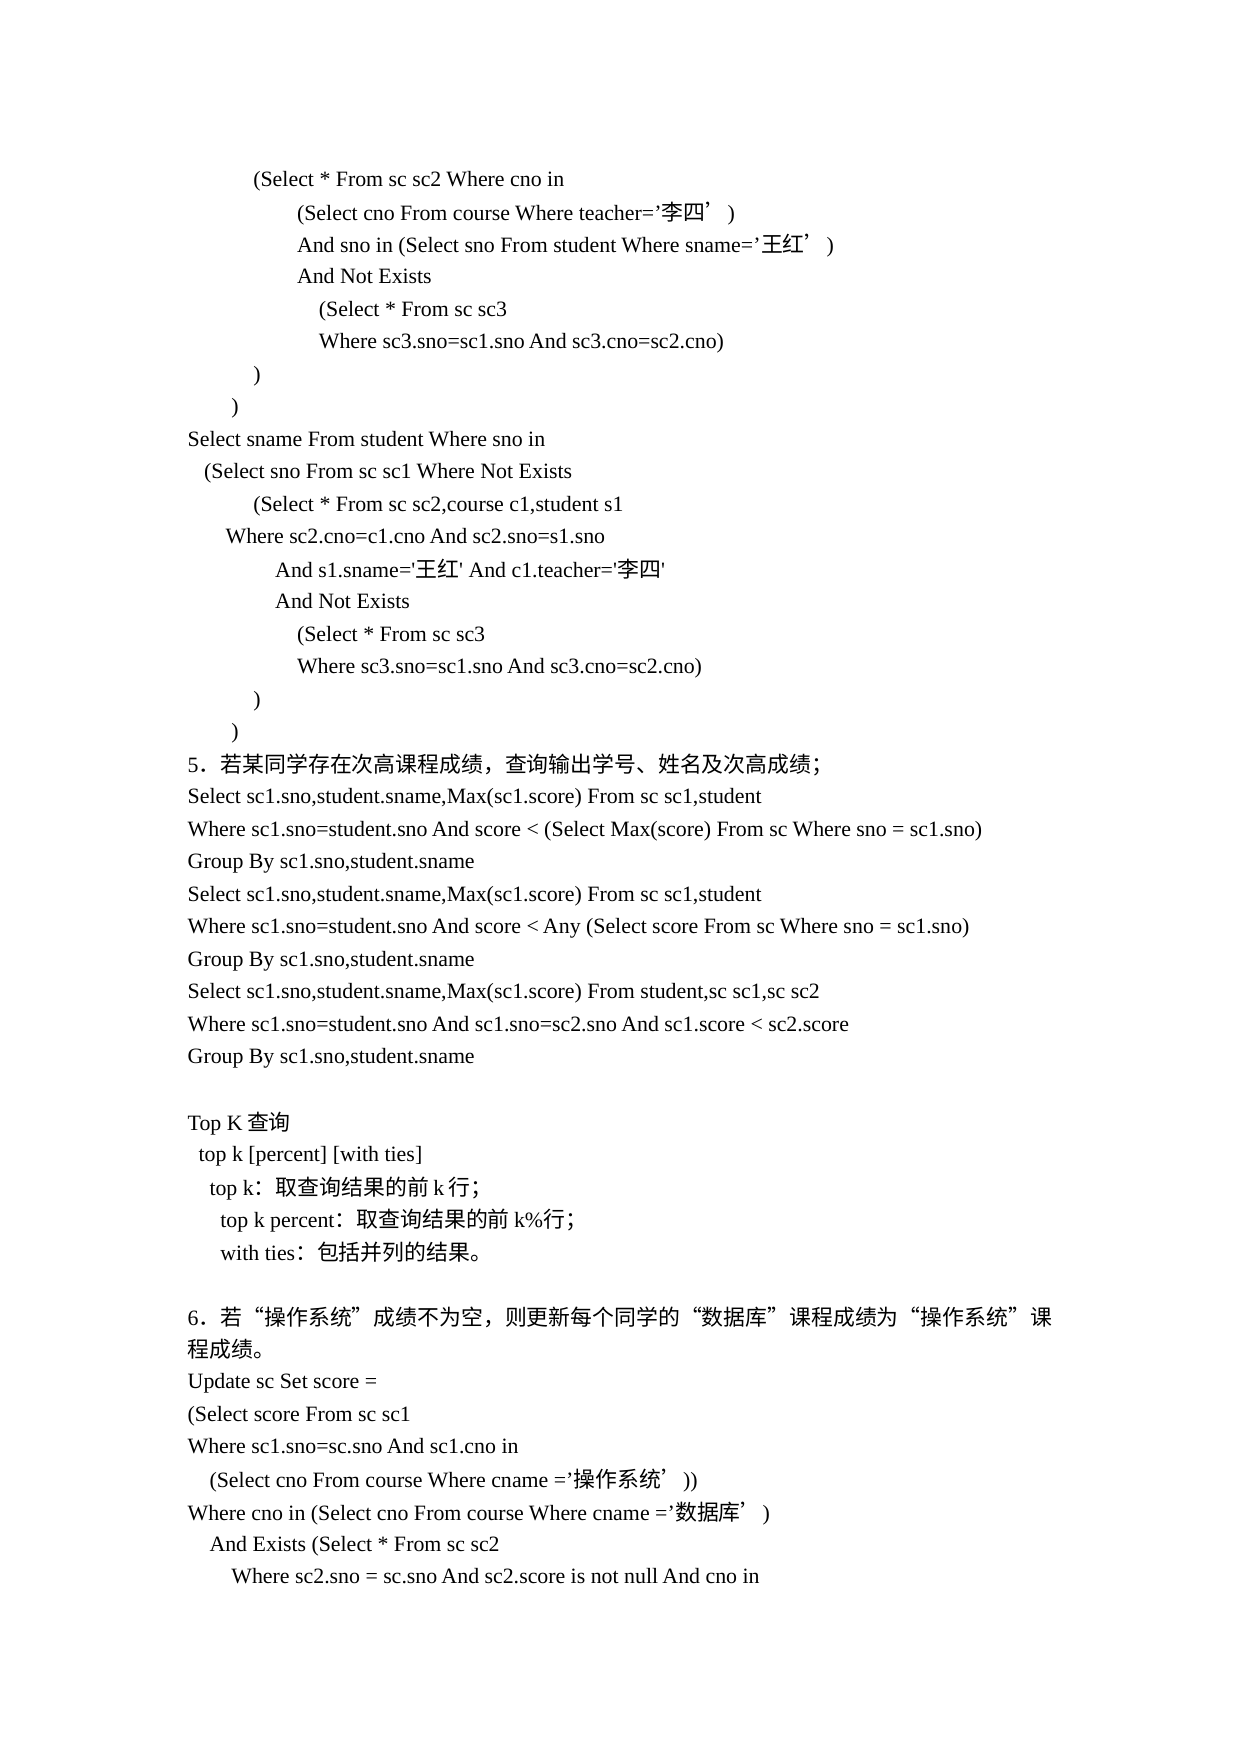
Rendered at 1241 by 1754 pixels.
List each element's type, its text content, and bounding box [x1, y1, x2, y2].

text Where sc2.sno = sc.sno And sc2.score is not null And cno in [187, 1559, 1053, 1592]
text Where sc1.sno=student.sno And score < (Select Max(score) From sc Where sno = sc1.sno) [187, 812, 1053, 844]
text ) [187, 357, 1053, 389]
text Select sc1.sno,student.sname,Max(sc1.score) From sc sc1,student [187, 779, 1053, 812]
text Group By sc1.sno,student.sname [187, 1039, 1053, 1072]
text (Select sno From sc sc1 Where Not Exists [187, 454, 1053, 487]
text Where sc1.sno=student.sno And sc1.sno=sc2.sno And sc1.score < sc2.score [187, 1007, 1053, 1039]
text (Select * From sc sc2,course c1,student s1 [187, 487, 1053, 519]
text Group By sc1.sno,student.sname [187, 942, 1053, 974]
text (Select score From sc sc1 [187, 1397, 1053, 1429]
text Update sc Set score = [187, 1364, 1053, 1397]
text Where sc2.cno=c1.cno And sc2.sno=s1.sno [187, 519, 1053, 552]
text top k：取查询结果的前k行； [187, 1169, 1053, 1202]
text (Select * From sc sc3 [187, 617, 1053, 649]
text And Not Exists [187, 584, 1053, 617]
text And Exists (Select * From sc sc2 [187, 1527, 1053, 1559]
text Top K查询 [187, 1104, 1053, 1137]
text Select sc1.sno,student.sname,Max(sc1.score) From student,sc sc1,sc sc2 [187, 974, 1053, 1007]
text Where cno in (Select cno From course Where cname =’数据库’) [187, 1494, 1053, 1527]
text top k [percent] [with ties] [187, 1137, 1053, 1169]
text (Select * From sc sc2 Where cno in [187, 162, 1053, 194]
text Select sc1.sno,student.sname,Max(sc1.score) From sc sc1,student [187, 877, 1053, 909]
text And sno in (Select sno From student Where sname=’王红’) [187, 227, 1053, 259]
text ) [187, 682, 1053, 714]
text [187, 1462, 1053, 1494]
text 5．若某同学存在次高课程成绩，查询输出学号、姓名及次高成绩； [187, 747, 1053, 779]
text Select sname From student Where sno in [187, 422, 1053, 454]
text with ties：包括并列的结果。 [187, 1234, 1053, 1267]
text (Select * From sc sc3 [187, 292, 1053, 324]
text ) [187, 714, 1053, 747]
text Where sc3.sno=sc1.sno And sc3.cno=sc2.cno) [187, 324, 1053, 357]
text Where sc1.sno=student.sno And score < Any (Select score From sc Where sno = sc1.sno) [187, 909, 1053, 942]
text And Not Exists [187, 259, 1053, 292]
text 6．若“操作系统”成绩不为空，则更新每个同学的“数据库”课程成绩为“操作系统”课程成绩。 [187, 1299, 1053, 1364]
text Group By sc1.sno,student.sname [187, 844, 1053, 877]
text And s1.sname='王红' And c1.teacher='李四' [187, 552, 1053, 584]
text top k percent：取查询结果的前k%行； [187, 1202, 1053, 1234]
text ) [187, 389, 1053, 422]
text (Select cno From course Where teacher=’李四’) [187, 194, 1053, 227]
text Where sc3.sno=sc1.sno And sc3.cno=sc2.cno) [187, 649, 1053, 682]
text Where sc1.sno=sc.sno And sc1.cno in [187, 1429, 1053, 1462]
